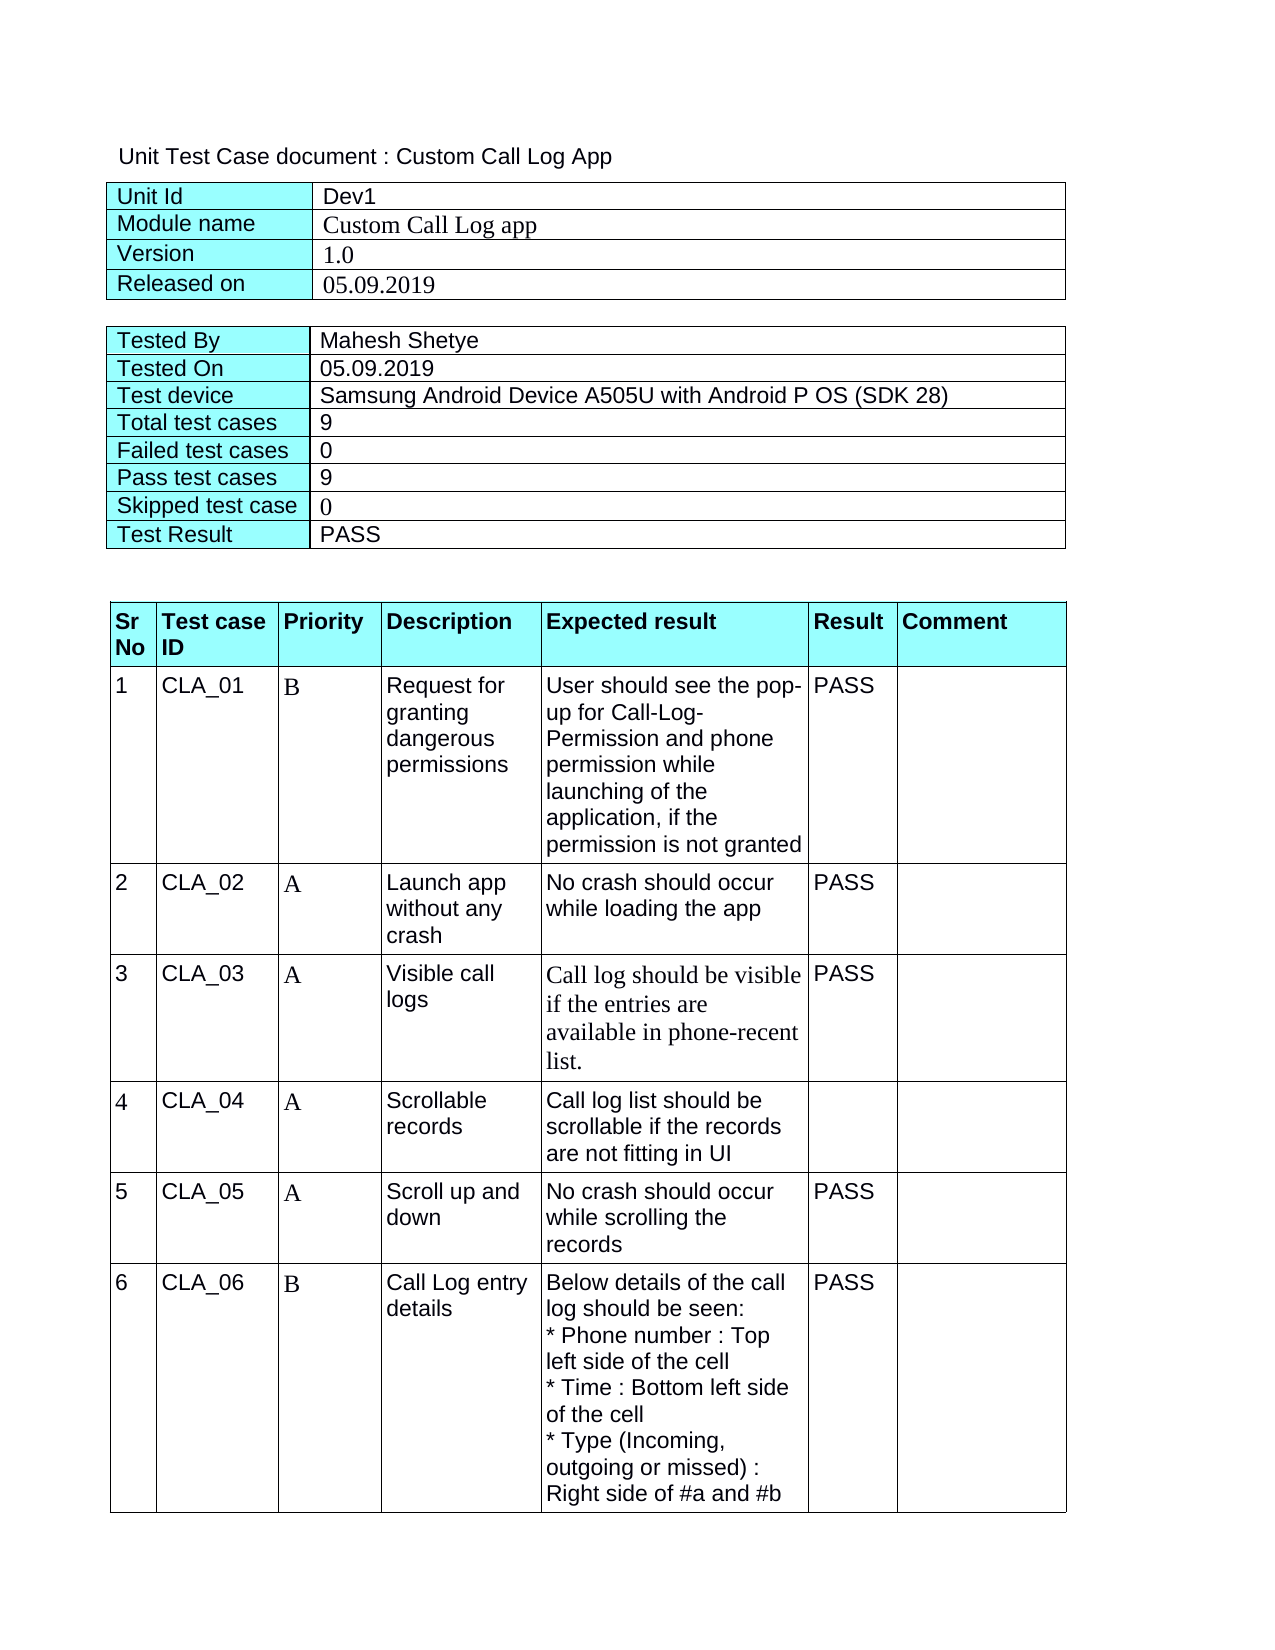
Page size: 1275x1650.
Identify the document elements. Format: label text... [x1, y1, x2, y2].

table_cell 3 [111, 955, 156, 1081]
table_cell 05.09.2019 [313, 270, 1065, 299]
table_header Test case ID [157, 603, 278, 666]
table_cell 2 [111, 864, 156, 954]
table_header Expected result [542, 603, 808, 666]
table_cell 9 [311, 464, 1065, 491]
table_cell Failed test cases [107, 437, 309, 463]
table_cell No crash should occur while loading the app [542, 864, 808, 954]
table_cell Custom Call Log app [313, 210, 1065, 239]
table_cell 9 [311, 409, 1065, 436]
table_header Sr No [111, 603, 156, 666]
table_cell [809, 1082, 897, 1172]
table_cell PASS [809, 864, 897, 954]
table_cell User should see the pop-up for Call-Log-Permission and phone permission while launching of the application, if the permission is not granted [542, 667, 808, 863]
table_cell Launch app without any crash [382, 864, 541, 954]
table_header Dev1 [313, 183, 1065, 209]
table_cell CLA_03 [157, 955, 278, 1081]
table_cell Test device [107, 382, 309, 408]
table_cell Skipped test case [107, 492, 309, 520]
table_cell CLA_02 [157, 864, 278, 954]
table_header Result [809, 603, 897, 666]
table_cell 0 [311, 492, 1065, 520]
table_cell Pass test cases [107, 464, 309, 491]
table_cell Test Result [107, 521, 309, 548]
table_cell A [279, 1173, 381, 1263]
table_cell B [279, 1264, 381, 1512]
table_cell [898, 667, 1066, 863]
table_header Description [382, 603, 541, 666]
table_cell A [279, 864, 381, 954]
table_cell PASS [809, 667, 897, 863]
table_header Comment [898, 603, 1066, 666]
table_cell Scrollable records [382, 1082, 541, 1172]
table_cell PASS [809, 1264, 897, 1512]
table_header Priority [279, 603, 381, 666]
table_cell Released on [107, 270, 312, 299]
table_cell 4 [111, 1082, 156, 1172]
table_cell Call log list should be scrollable if the records are not fitting in UI [542, 1082, 808, 1172]
table_cell Version [107, 240, 312, 269]
table_cell 5 [111, 1173, 156, 1263]
table_cell CLA_04 [157, 1082, 278, 1172]
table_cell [542, 1264, 808, 1512]
table_cell CLA_05 [157, 1173, 278, 1263]
table_cell CLA_06 [157, 1264, 278, 1512]
table_cell PASS [809, 1173, 897, 1263]
table_cell B [279, 667, 381, 863]
table_cell 0 [311, 437, 1065, 463]
table_cell 1 [111, 667, 156, 863]
table_cell [898, 955, 1066, 1081]
table_cell PASS [809, 955, 897, 1081]
table_cell Tested On [107, 355, 309, 381]
table_cell 6 [111, 1264, 156, 1512]
table_header Mahesh Shetye [311, 327, 1065, 353]
table_cell CLA_01 [157, 667, 278, 863]
table_cell Call log should be visible if the entries are available in phone-recent list. [542, 955, 808, 1081]
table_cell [382, 1264, 541, 1512]
table_cell A [279, 1082, 381, 1172]
table_cell Total test cases [107, 409, 309, 436]
table_header Unit Id [107, 183, 312, 209]
table_cell Request for granting dangerous permissions [382, 667, 541, 863]
table_cell [898, 1264, 1066, 1512]
subtitle Unit Test Case document : Custom Call Log App [118, 143, 1157, 169]
table_cell Scroll up and down [382, 1173, 541, 1263]
table_cell [898, 864, 1066, 954]
table_cell [898, 1173, 1066, 1263]
table_cell Visible call logs [382, 955, 541, 1081]
table_cell 05.09.2019 [311, 355, 1065, 381]
table_cell Module name [107, 210, 312, 239]
table_cell PASS [311, 521, 1065, 548]
table_cell [898, 1082, 1066, 1172]
table_cell A [279, 955, 381, 1081]
table_cell Samsung Android Device A505U with Android P OS (SDK 28) [311, 382, 1065, 408]
table_header Tested By [107, 327, 309, 353]
table_cell 1.0 [313, 240, 1065, 269]
table_cell No crash should occur while scrolling the records [542, 1173, 808, 1263]
